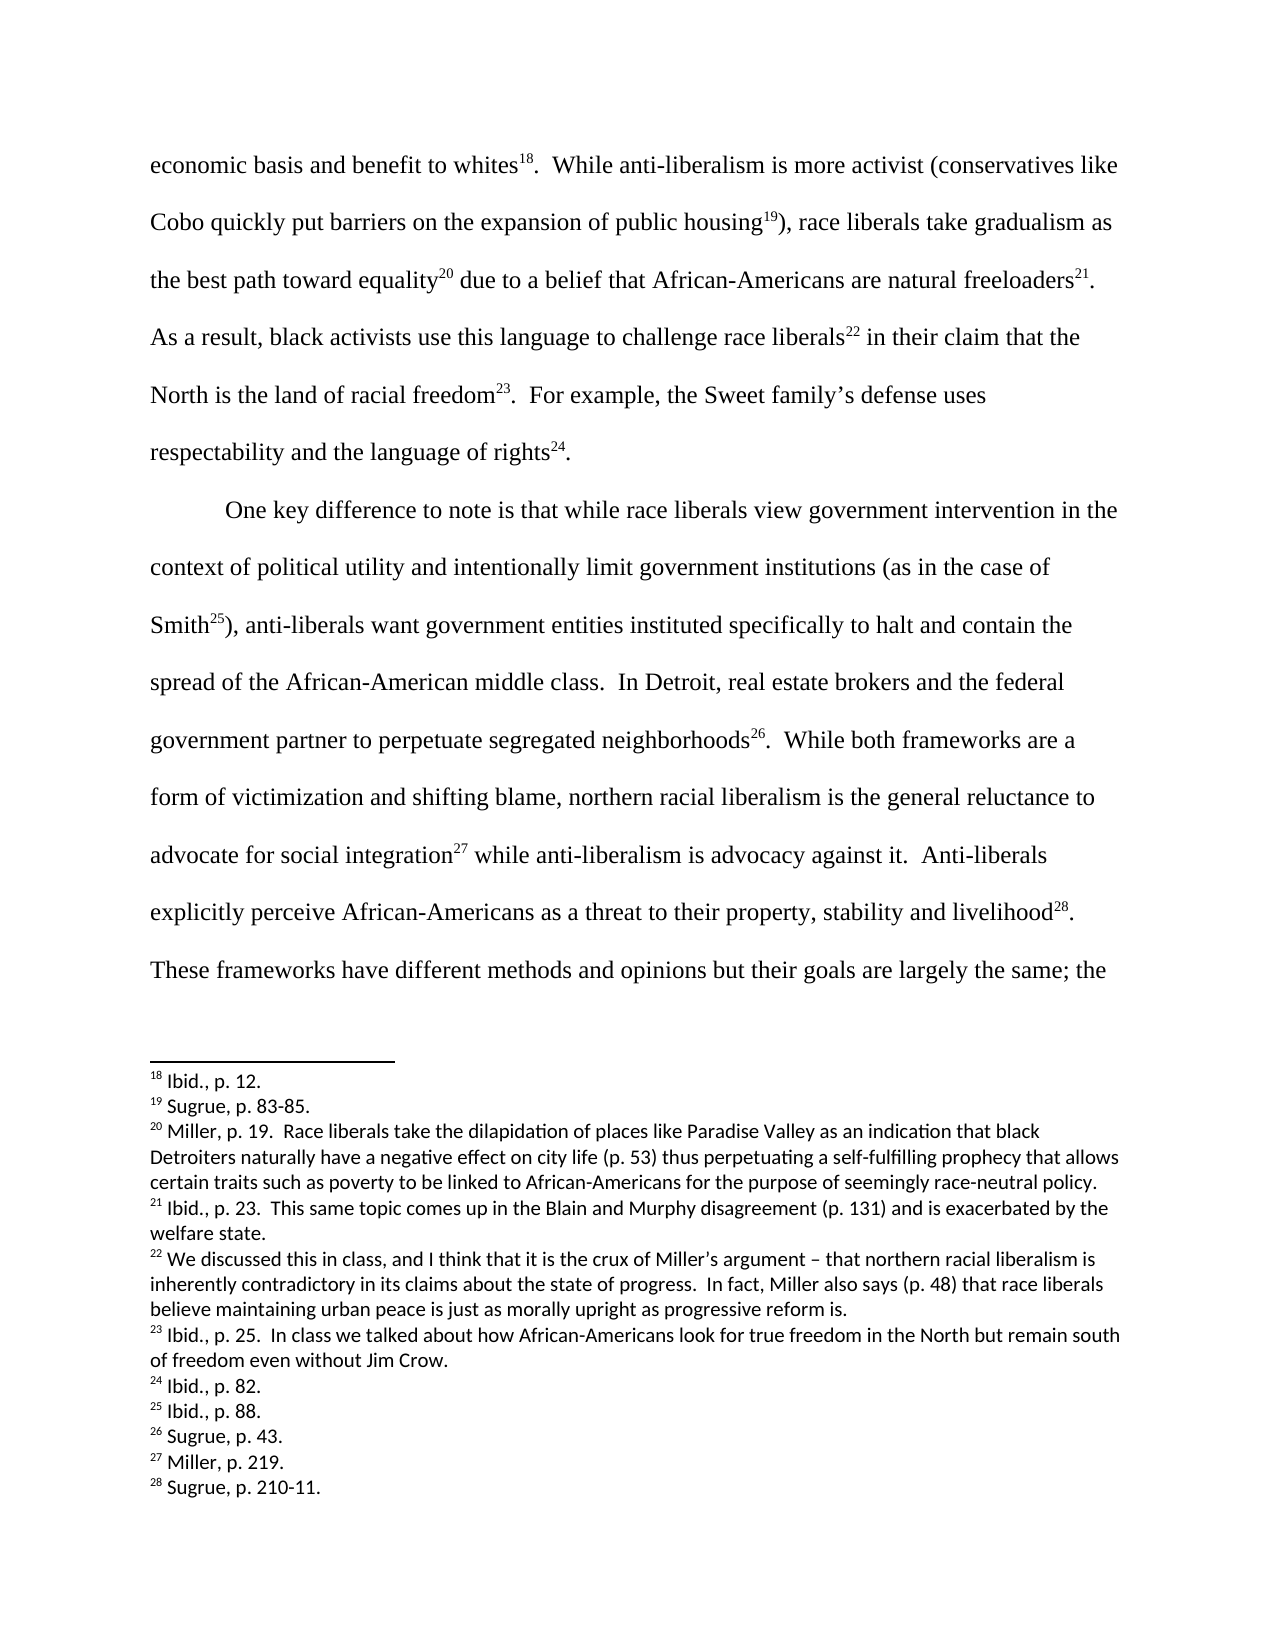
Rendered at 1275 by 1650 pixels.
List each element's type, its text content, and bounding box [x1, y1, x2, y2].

text One key difference to note is that while race liberals view government intervention in the context of political utility and intentionally limit government institutions (as in the case of Smith), anti-liberals want government entities instituted specifically to halt and contain the spread of the African-American middle class. In Detroit, real estate brokers and the federal government partner to perpetuate segregated neighborhoods. While both frameworks are a form of victimization and shifting blame, northern racial liberalism is the general reluctance to advocate for social integration while anti-liberalism is advocacy against it. Anti-liberals explicitly perceive African-Americans as a threat to their property, stability and livelihood. These frameworks have different methods and opinions but their goals are largely the same; the effort to contain what is perceived as an urban crisis by forcing civil rights activists to make concessions and compromises between what is morally good and what is politically useful. [150, 495, 1125, 984]
text Both frameworks describe policies of containment; Miller’s colorblind racists mask racial hierarchies while dismissing disruptive elements as merely opportunistic and self-serving. Similarly, anti-liberals weaponize automation (and patriotic sentiment) to regain control over unions and workers’ rights while northern race liberals disingenuously claim workforce integration. Race liberals like Herbert Russell believe that segregation is natural and deny its economic basis and benefit to whites. While anti-liberalism is more activist (conservatives like Cobo quickly put barriers on the expansion of public housing), race liberals take gradualism as the best path toward equality due to a belief that African-Americans are natural freeloaders. As a result, black activists use this language to challenge race liberals in their claim that the North is the land of racial freedom. For example, the Sweet family’s defense uses respectability and the language of rights. [150, 150, 1125, 466]
